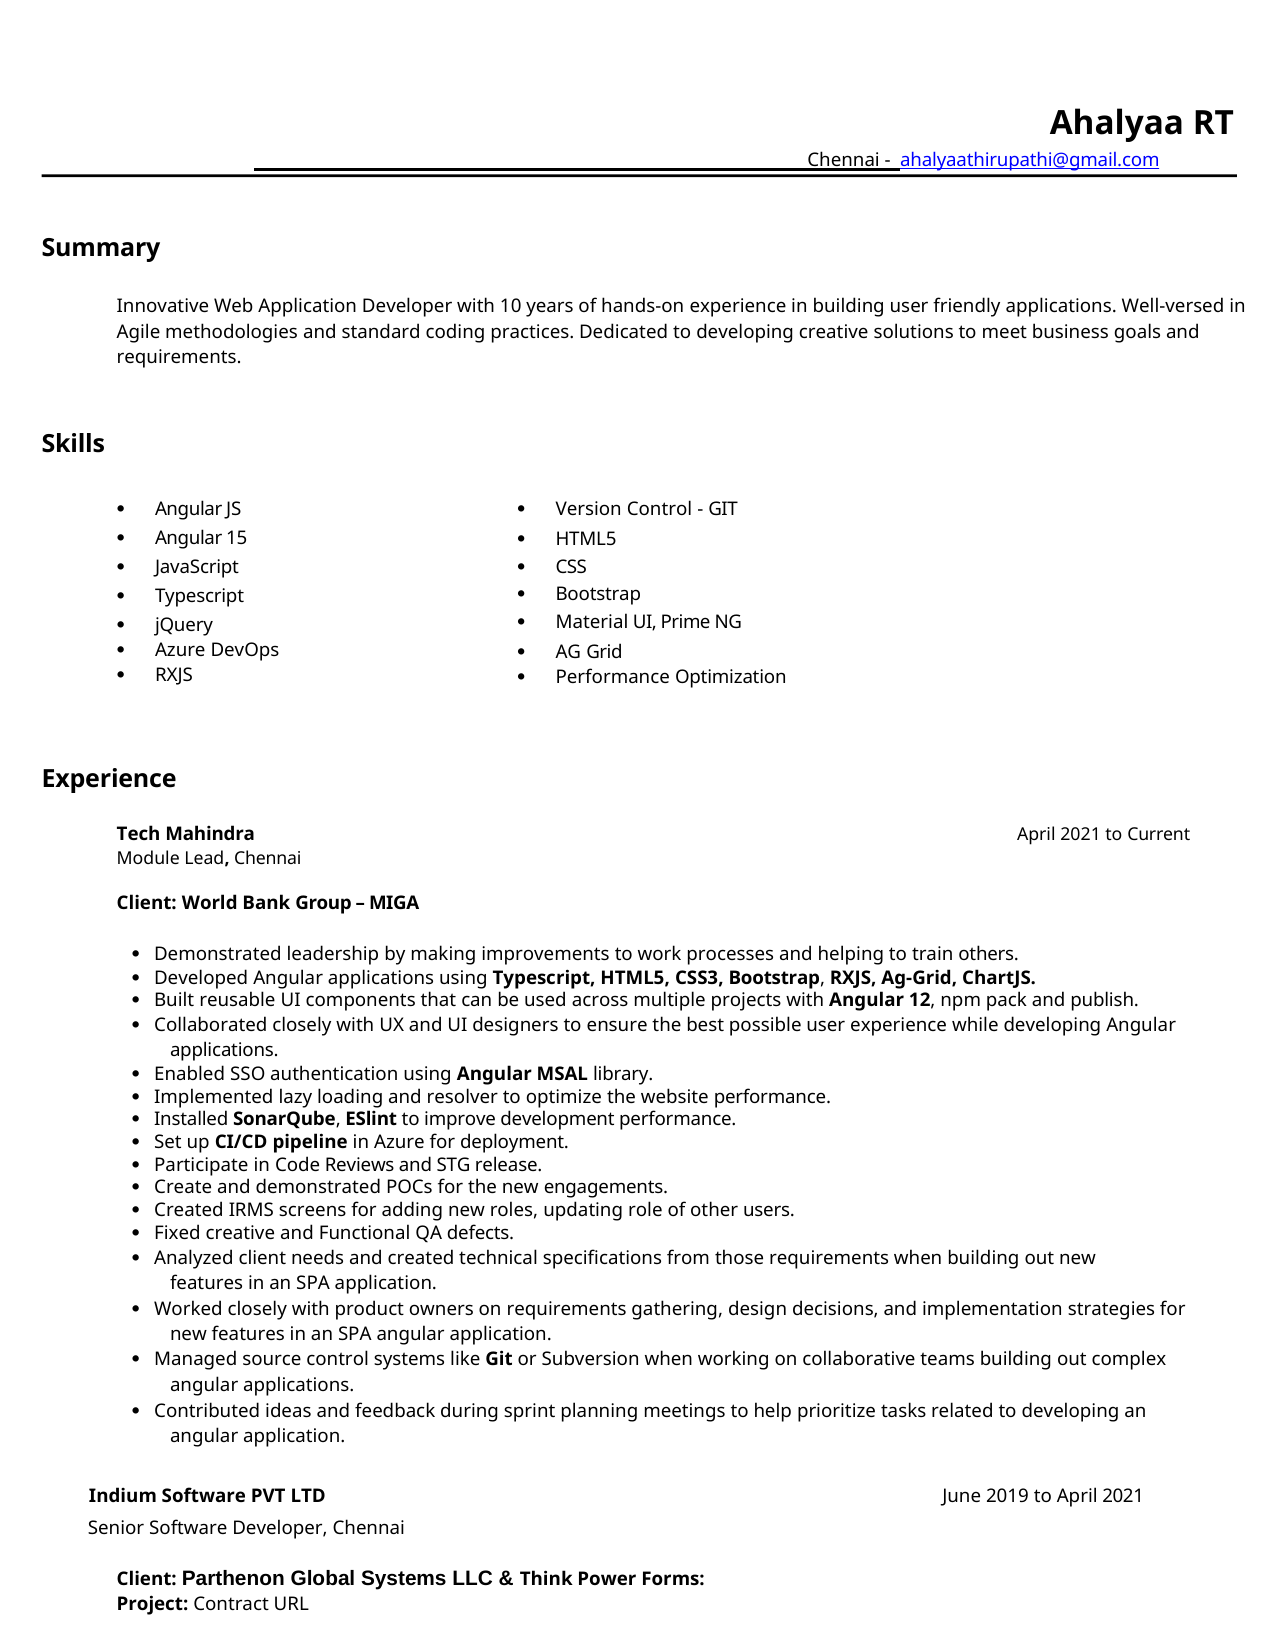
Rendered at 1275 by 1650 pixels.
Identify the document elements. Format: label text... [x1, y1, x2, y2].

table_header Version Control - GIT HTML5 CSS Bootstrap Material UI, Prime NG AG Grid Performance Optimization [449, 495, 806, 731]
text Indium Software PVT LTD June 2019 to April 2021 [29, 1483, 1248, 1508]
subtitle Client: World Bank Group – MIGA [116, 889, 1248, 940]
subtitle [116, 1565, 1248, 1616]
table_header Angular JS Angular 15 JavaScript Typescript jQuery Azure DevOps RXJS [112, 495, 449, 731]
subtitle Skills [41, 426, 1248, 460]
text Tech Mahindra April 2021 to Current [116, 823, 1248, 845]
list Fixed creative and Functional QA defects. [132, 1221, 1248, 1244]
list Worked closely with product owners on requirements gathering, design decisions, and implementation strategies for new features in an SPA angular application. [132, 1295, 1222, 1345]
subtitle Summary [41, 230, 1248, 264]
list Contributed ideas and feedback during sprint planning meetings to help prioritize tasks related to developing an angular application. [132, 1397, 1203, 1448]
list Enabled SSO authentication using Angular MSAL library. [132, 1062, 1248, 1085]
list Installed SonarQube, ESlint to improve development performance. [132, 1108, 1248, 1130]
text Innovative Web Application Developer with 10 years of hands-on experience in building user friendly applications. Well-versed in Agile methodologies and standard coding practices. Dedicated to developing creative solutions to meet business goals and requirements. [116, 293, 1248, 369]
list Analyzed client needs and created technical specifications from those requirements when building out new features in an SPA application. [132, 1244, 1161, 1294]
list Participate in Code Reviews and STG release. [132, 1153, 1248, 1176]
list Built reusable UI components that can be used across multiple projects with Angular 12, npm pack and publish. [132, 989, 1248, 1011]
title Ahalyaa RT [29, 99, 1234, 144]
text Module Lead, Chennai [116, 845, 1248, 869]
list Developed Angular applications using Typescript, HTML5, CSS3, Bootstrap, RXJS, Ag-Grid, ChartJS. [132, 966, 1248, 989]
text Chennai - ahalyaathirupathi@gmail.com [254, 146, 1248, 172]
list Managed source control systems like Git or Subversion when working on collaborative teams building out complex angular applications. [132, 1346, 1203, 1397]
list Create and demonstrated POCs for the new engagements. [132, 1176, 1248, 1198]
list Implemented lazy loading and resolver to optimize the website performance. [132, 1085, 1248, 1108]
list Demonstrated leadership by making improvements to work processes and helping to train others. [132, 941, 1248, 966]
text Experience [41, 761, 1248, 794]
text Senior Software Developer, Chennai [29, 1514, 1248, 1565]
list Collaborated closely with UX and UI designers to ensure the best possible user experience while developing Angular applications. [132, 1012, 1230, 1062]
list Set up CI/CD pipeline in Azure for deployment. [132, 1130, 1248, 1153]
list Created IRMS screens for adding new roles, updating role of other users. [132, 1199, 1248, 1221]
